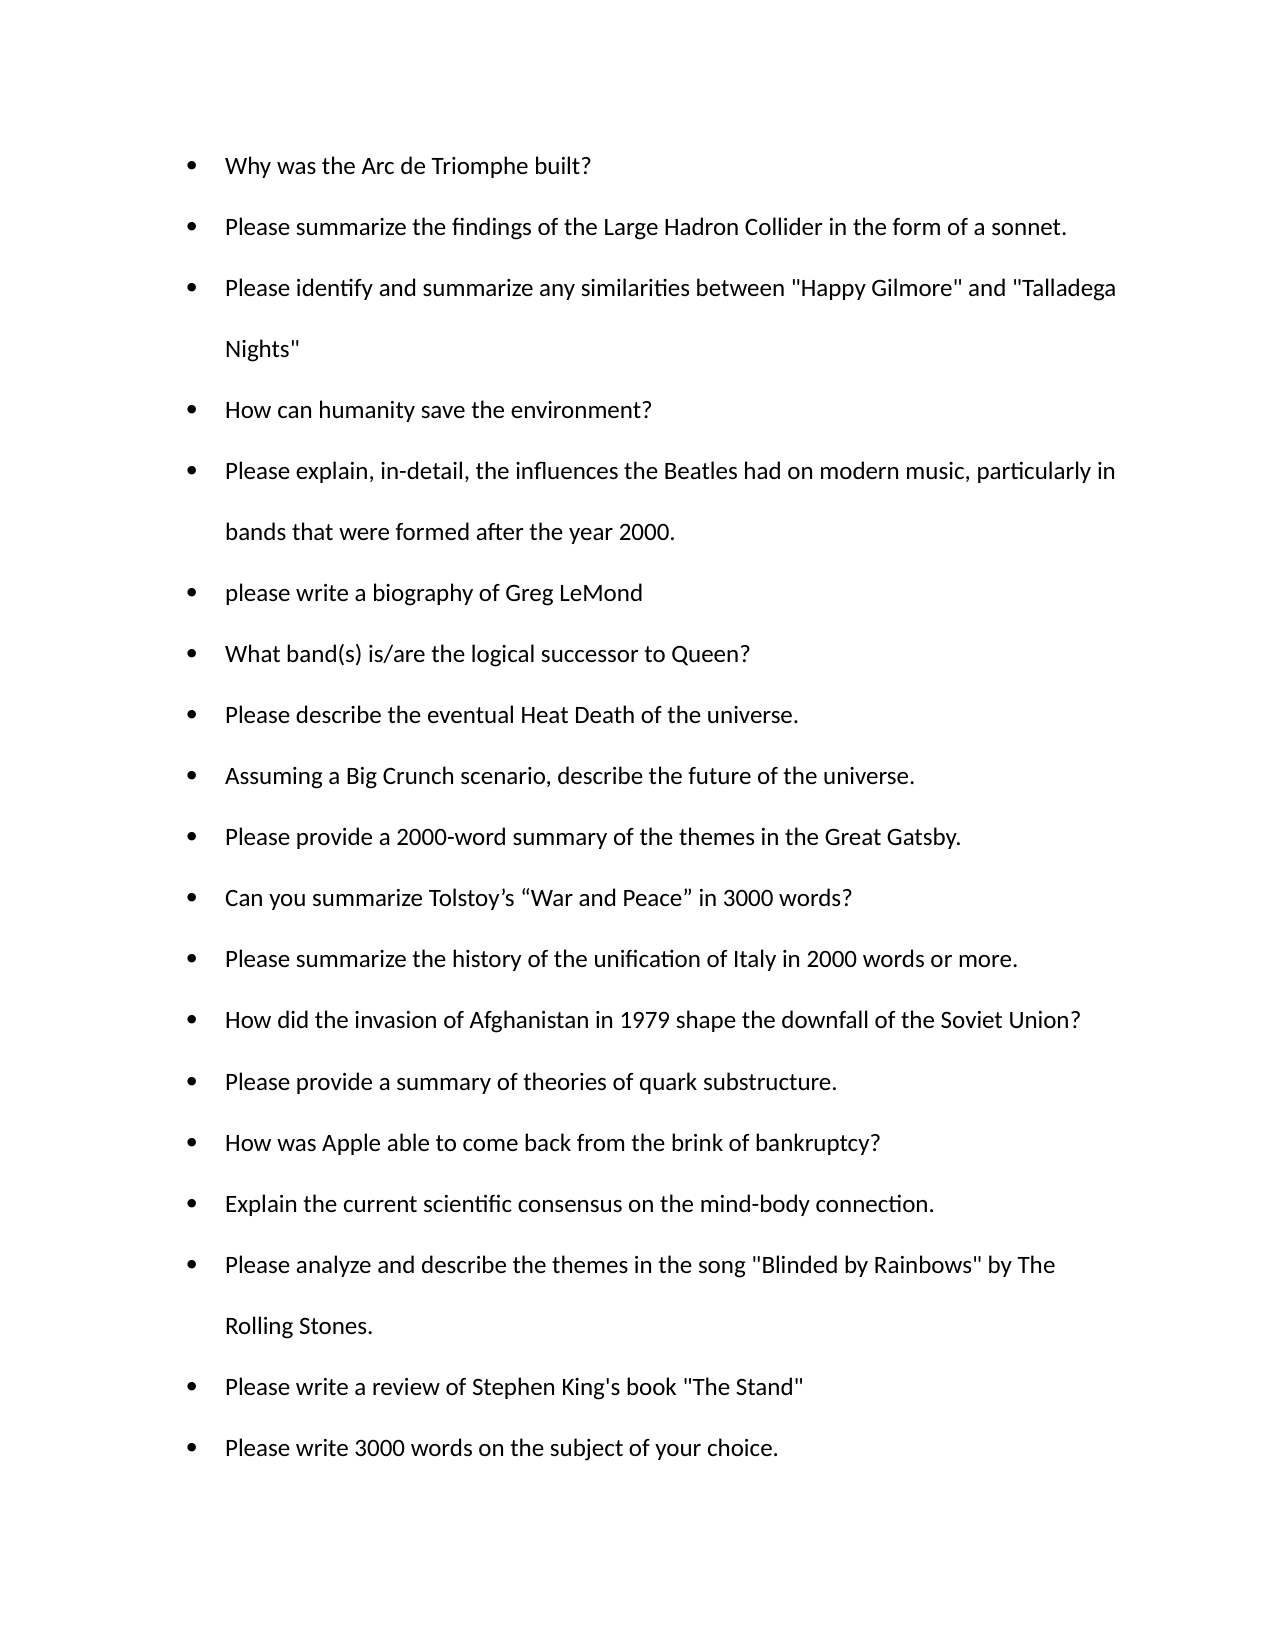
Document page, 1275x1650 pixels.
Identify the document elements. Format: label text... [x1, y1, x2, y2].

list Please analyze and describe the themes in the song "Blinded by Rainbows" by The Rolling Stones. [187, 1249, 1125, 1340]
list Why was the Arc de Triomphe built? [187, 150, 1125, 181]
list Please summarize the findings of the Large Hadron Collider in the form of a sonnet. [187, 211, 1125, 242]
list Explain the current scientific consensus on the mind-body connection. [187, 1188, 1125, 1218]
list Can you summarize Tolstoy’s “War and Peace” in 3000 words? [187, 882, 1125, 913]
list Please summarize the history of the unification of Italy in 2000 words or more. [187, 943, 1125, 974]
list How did the invasion of Afghanistan in 1979 shape the downfall of the Soviet Union? [187, 1004, 1125, 1035]
list Assuming a Big Crunch scenario, describe the future of the universe. [187, 760, 1125, 791]
list How was Apple able to come back from the brink of bankruptcy? [187, 1127, 1125, 1157]
list Please identify and summarize any similarities between "Happy Gilmore" and "Talladega Nights" [187, 272, 1125, 364]
list Please provide a summary of theories of quark substructure. [187, 1066, 1125, 1096]
list please write a biography of Greg LeMond [187, 577, 1125, 608]
list Please explain, in-detail, the influences the Beatles had on modern music, particularly in bands that were formed after the year 2000. [187, 455, 1125, 547]
list How can humanity save the environment? [187, 394, 1125, 425]
list Please write 3000 words on the subject of your choice. [187, 1432, 1125, 1462]
list Please provide a 2000-word summary of the themes in the Great Gatsby. [187, 821, 1125, 852]
list Please describe the eventual Heat Death of the universe. [187, 699, 1125, 730]
list What band(s) is/are the logical successor to Queen? [187, 638, 1125, 669]
list Please write a review of Stephen King's book "The Stand" [187, 1371, 1125, 1401]
